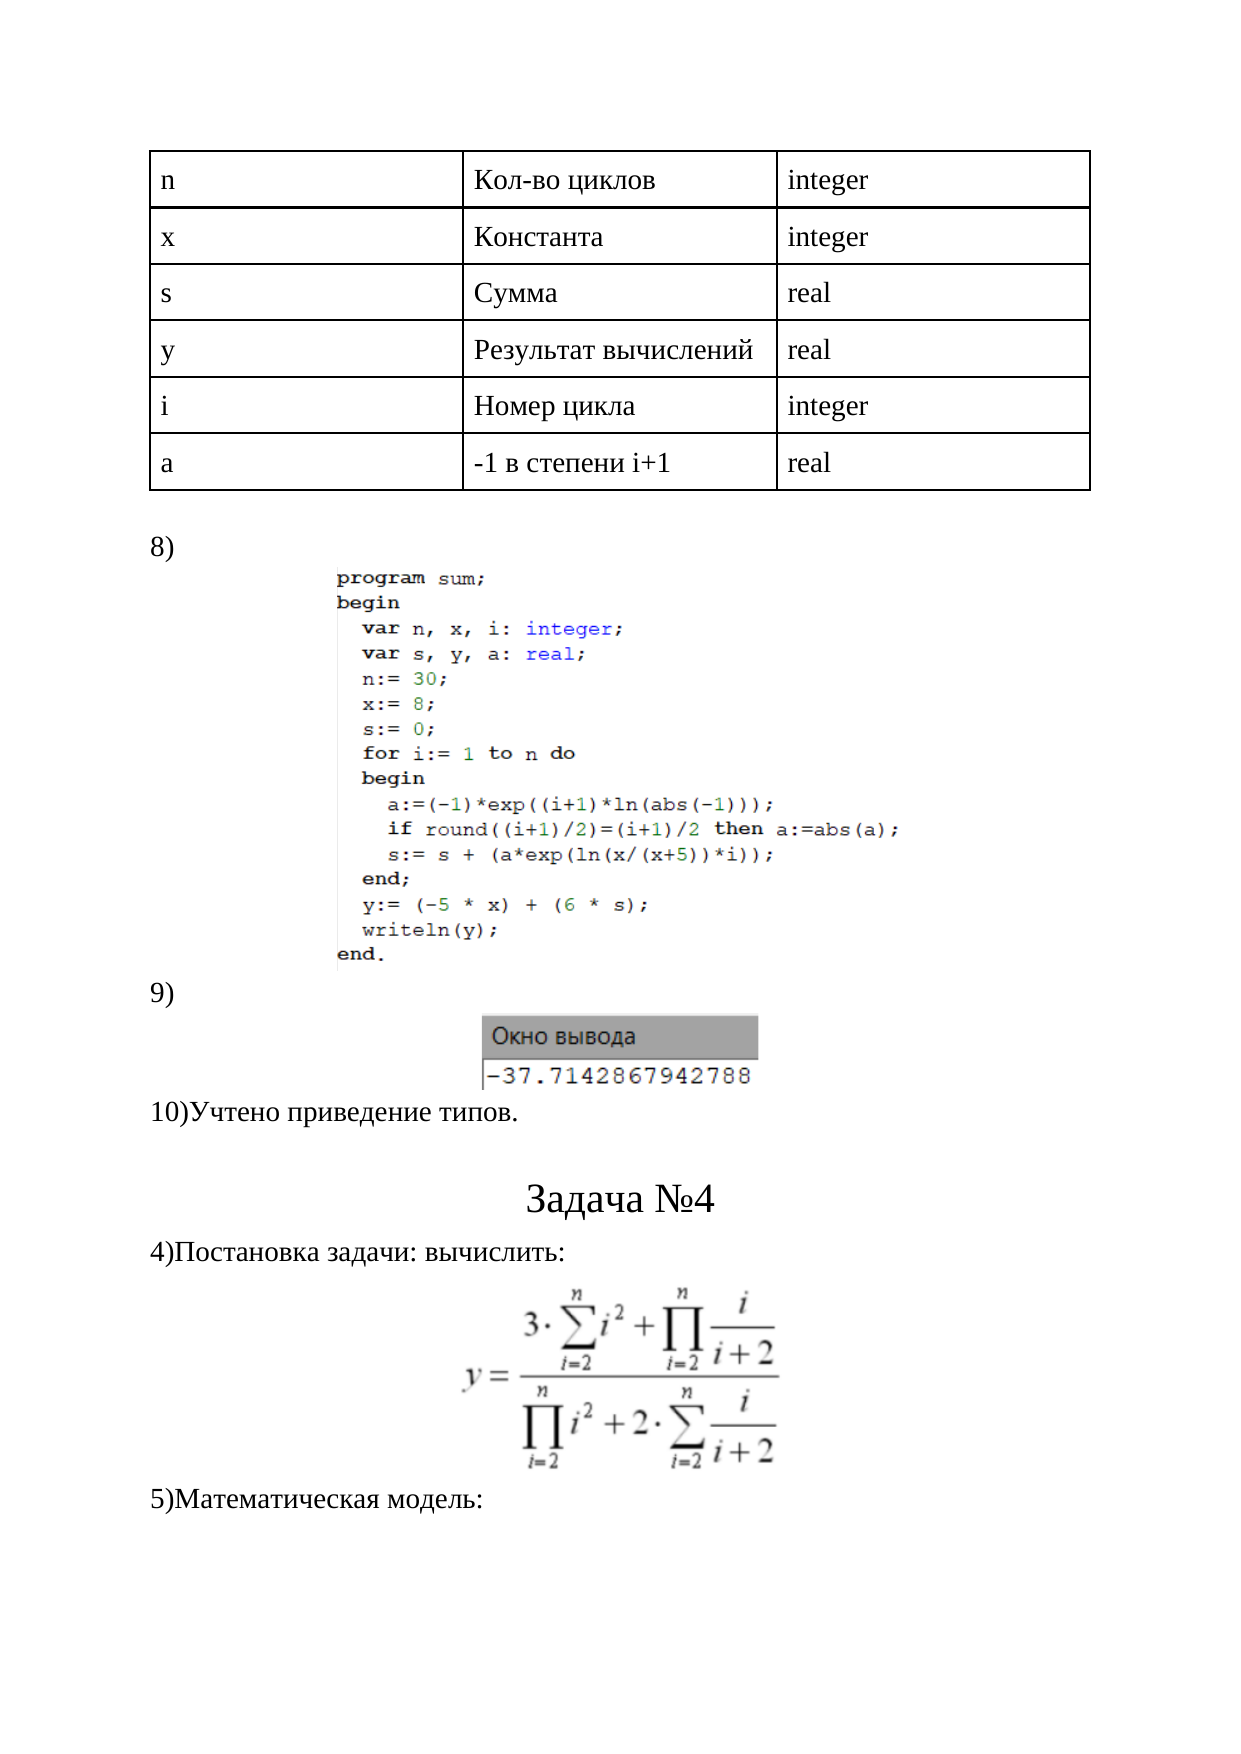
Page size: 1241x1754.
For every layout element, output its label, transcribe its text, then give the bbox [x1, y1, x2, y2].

text 8) [150, 529, 1090, 563]
table_cell n [151, 152, 462, 206]
table_cell integer [778, 378, 1089, 432]
table_cell Кол-во циклов [464, 152, 776, 206]
table_cell integer [778, 209, 1089, 263]
table_cell x [151, 209, 462, 263]
text 10)Учтено приведение типов. [150, 1094, 1090, 1127]
table_cell real [778, 321, 1089, 376]
table_cell Константа [464, 209, 776, 263]
table_cell s [151, 265, 462, 319]
table_cell y [151, 321, 462, 376]
table_cell integer [778, 152, 1089, 206]
table_cell i [151, 378, 462, 432]
text 9) [150, 975, 1090, 1008]
picture [453, 1272, 787, 1477]
table_cell real [778, 265, 1089, 319]
table_cell -1 в степени i+1 [464, 434, 776, 489]
table_cell Результат вычислений [464, 321, 776, 376]
picture [337, 567, 904, 971]
table_cell Сумма [464, 265, 776, 319]
subtitle Задача №4 [150, 1174, 1090, 1222]
table_cell real [778, 434, 1089, 489]
text 4)Постановка задачи: вычислить: [150, 1234, 1090, 1268]
table_cell a [151, 434, 462, 489]
text 5)Математическая модель: [150, 1481, 1090, 1514]
picture [481, 1013, 759, 1090]
table_cell Номер цикла [464, 378, 776, 432]
